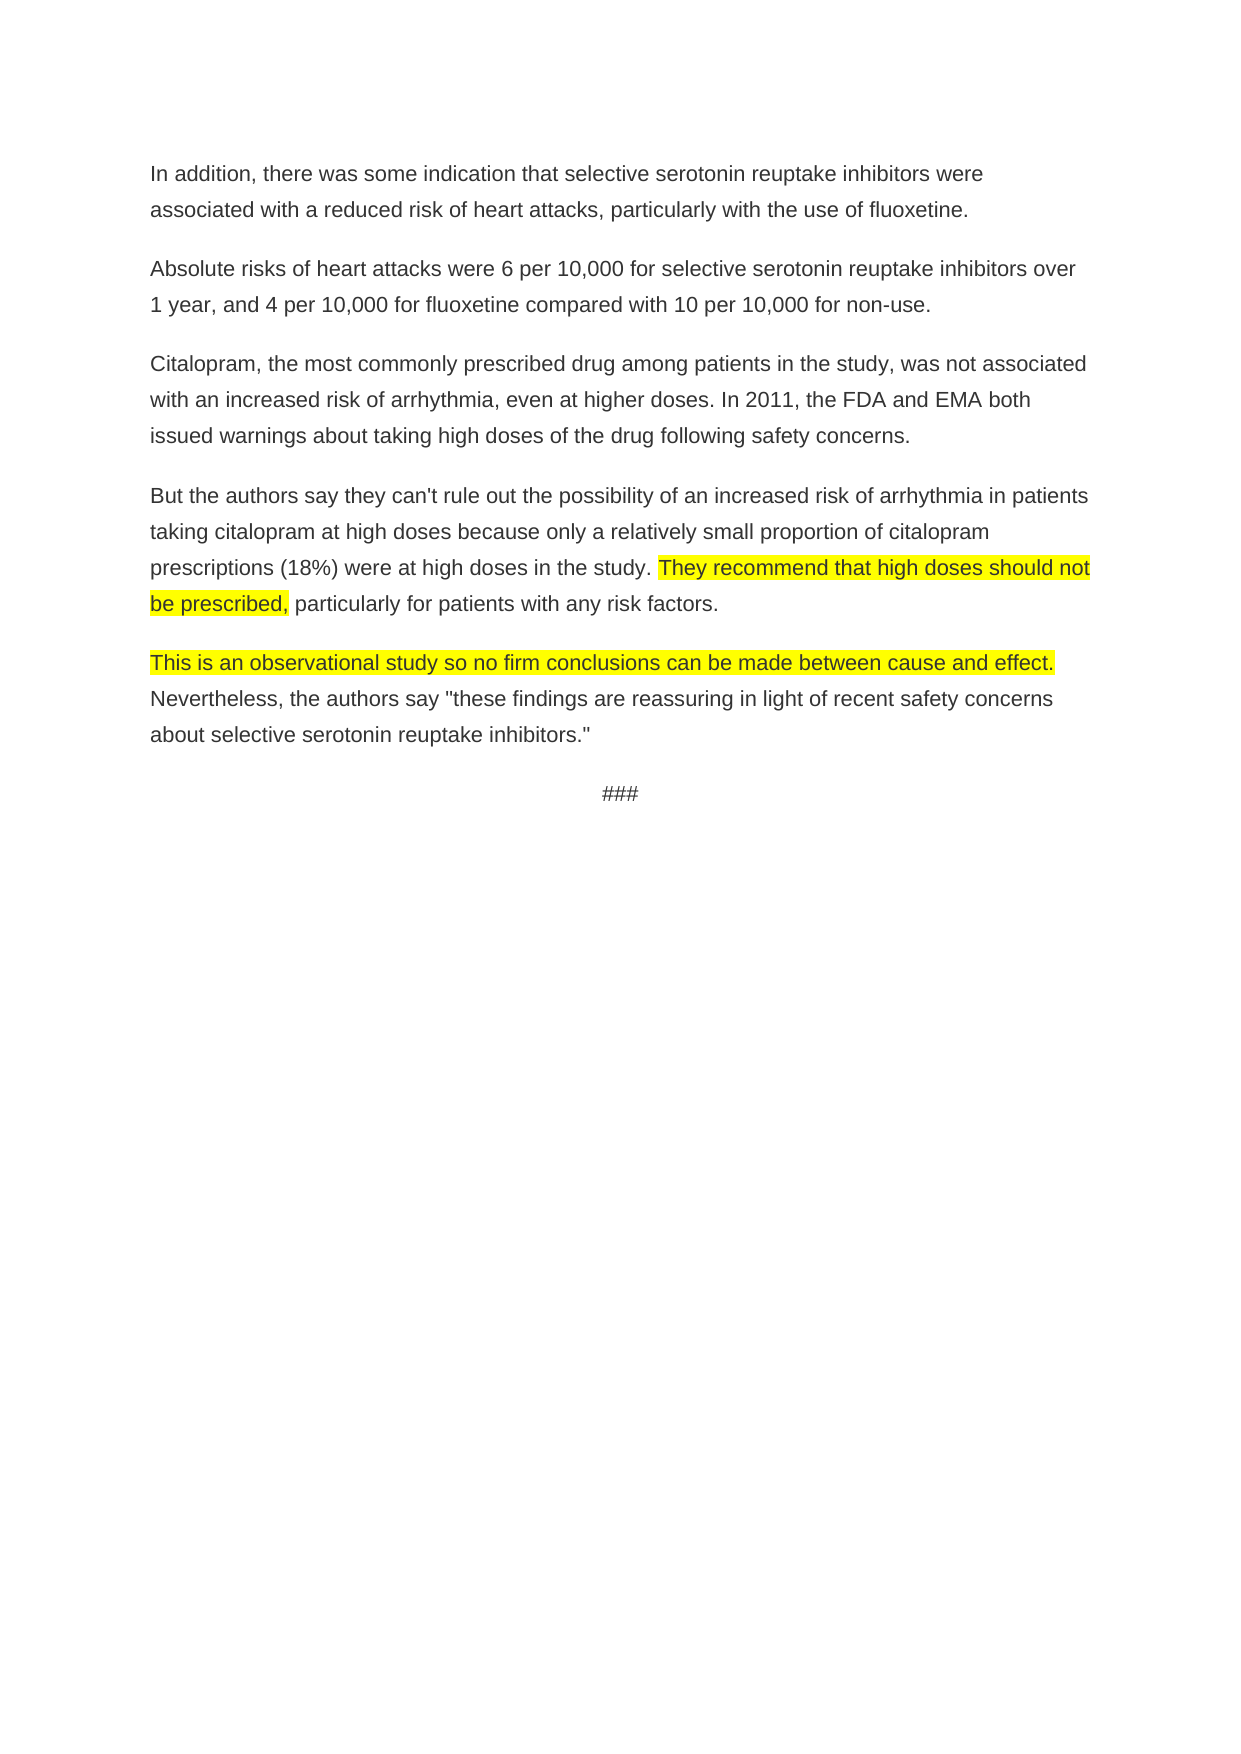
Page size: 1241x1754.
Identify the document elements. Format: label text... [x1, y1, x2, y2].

text Citalopram, the most commonly prescribed drug among patients in the study, was not associated with an increased risk of arrhythmia, even at higher doses. In 2011, the FDA and EMA both issued warnings about taking high doses of the drug following safety concerns. [150, 341, 1090, 448]
text Absolute risks of heart attacks were 6 per 10,000 for selective serotonin reuptake inhibitors over 1 year, and 4 per 10,000 for fluoxetine compared with 10 per 10,000 for non-use. [150, 245, 1090, 317]
text This is an observational study so no firm conclusions can be made between cause and effect. Nevertheless, the authors say "these findings are reassuring in light of recent safety concerns about selective serotonin reuptake inhibitors." [150, 639, 1090, 747]
text In addition, there was some indication that selective serotonin reuptake inhibitors were associated with a reduced risk of heart attacks, particularly with the use of fluoxetine. [150, 150, 1090, 222]
text But the authors say they can't rule out the possibility of an increased risk of arrhythmia in patients taking citalopram at high doses because only a relatively small proportion of citalopram prescriptions (18%) were at high doses in the study. They recommend that high doses should not be prescribed, particularly for patients with any risk factors. [150, 472, 1090, 616]
text ### [150, 770, 1090, 806]
